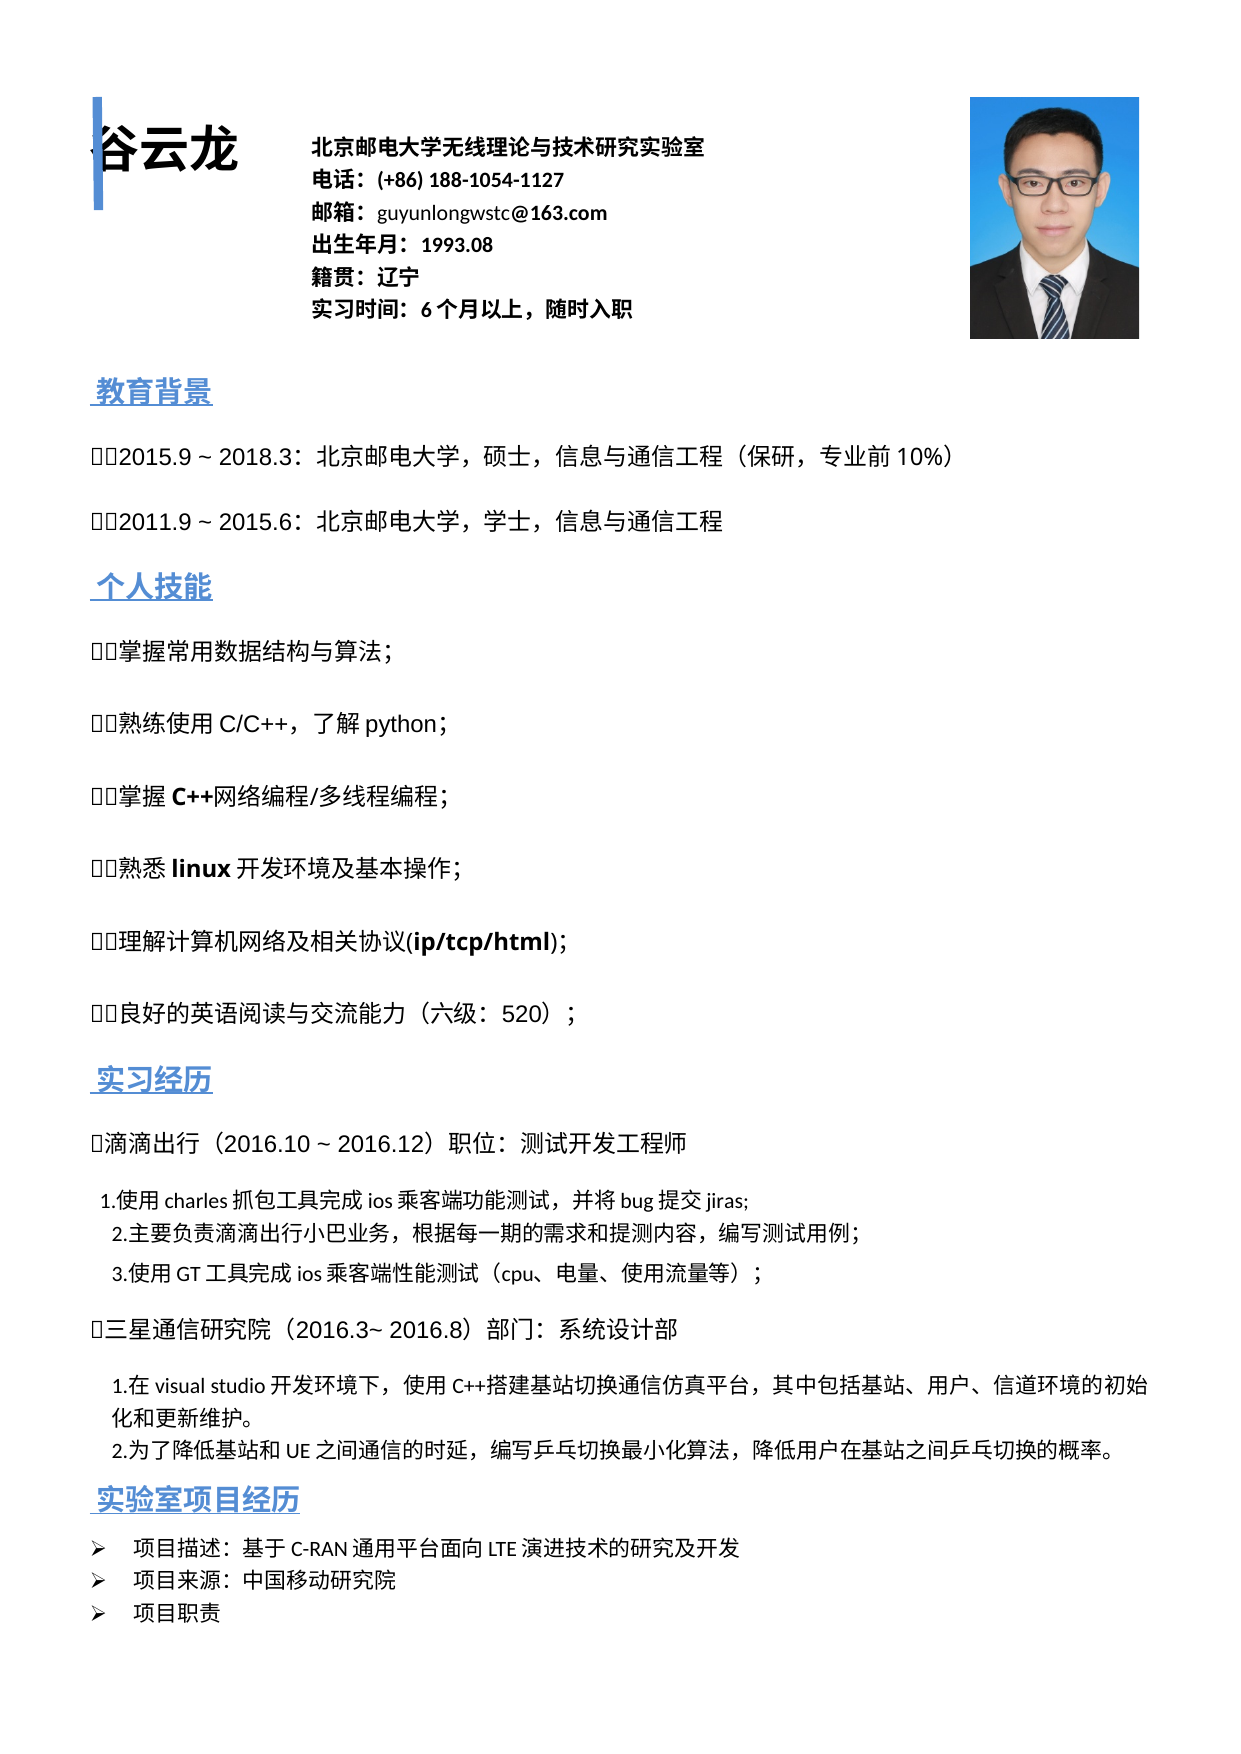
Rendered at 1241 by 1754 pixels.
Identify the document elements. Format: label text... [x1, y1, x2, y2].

table_cell 教育背景 [78, 357, 1162, 422]
table_cell 实习经历 [78, 1045, 1162, 1110]
picture [970, 97, 1140, 339]
table_cell 掌握常用数据结构与算法； 熟练使用C/C++，了解python； 掌握C++网络编程/多线程编程； 熟悉linux开发环境及基本操作； 理解计算机网络及相关协议(ip/tcp/html)； 良好的英语阅读与交流能力（六级：520）； [78, 617, 1162, 1045]
table_cell 实验室项目经历 [78, 1465, 1162, 1530]
table_header [772, 97, 1162, 357]
table_cell 2015.9 ~ 2018.3：北京邮电大学，硕士，信息与通信工程（保研，专业前10%） 2011.9 ~ 2015.6：北京邮电大学，学士，信息与通信工程 [78, 422, 1162, 552]
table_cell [78, 1530, 1162, 1628]
table_header 北京邮电大学无线理论与技术研究实验室 电话：(+86) 188-1054-1127 邮箱：guyunlongwstc@163.com 出生年月：1993.08 籍贯：辽宁 实习时间：6个月以上，随时入职 [300, 97, 772, 357]
table_cell 滴滴出行（2016.10 ~ 2016.12）职位：测试开发工程师 1.使用charles抓包工具完成ios乘客端功能测试，并将bug提交jiras; 2.主要负责滴滴出行小巴业务，根据每一期的需求和提测内容，编写测试用例； 3.使用GT工具完成ios乘客端性能测试（cpu、电量、使用流量等）； 三星通信研究院（2016.3~ 2016.8）部门：系统设计部 1.在visual studio开发环境下，使用C++搭建基站切换通信仿真平台，其中包括基站、用户、信道环境的初始化和更新维护。 2.为了降低基站和UE之间通信的时延，编写乒乓切换最小化算法，降低用户在基站之间乒乓切换的概率。 [78, 1110, 1162, 1465]
table_header 谷云龙 [78, 97, 300, 357]
table_cell 个人技能 [78, 552, 1162, 617]
